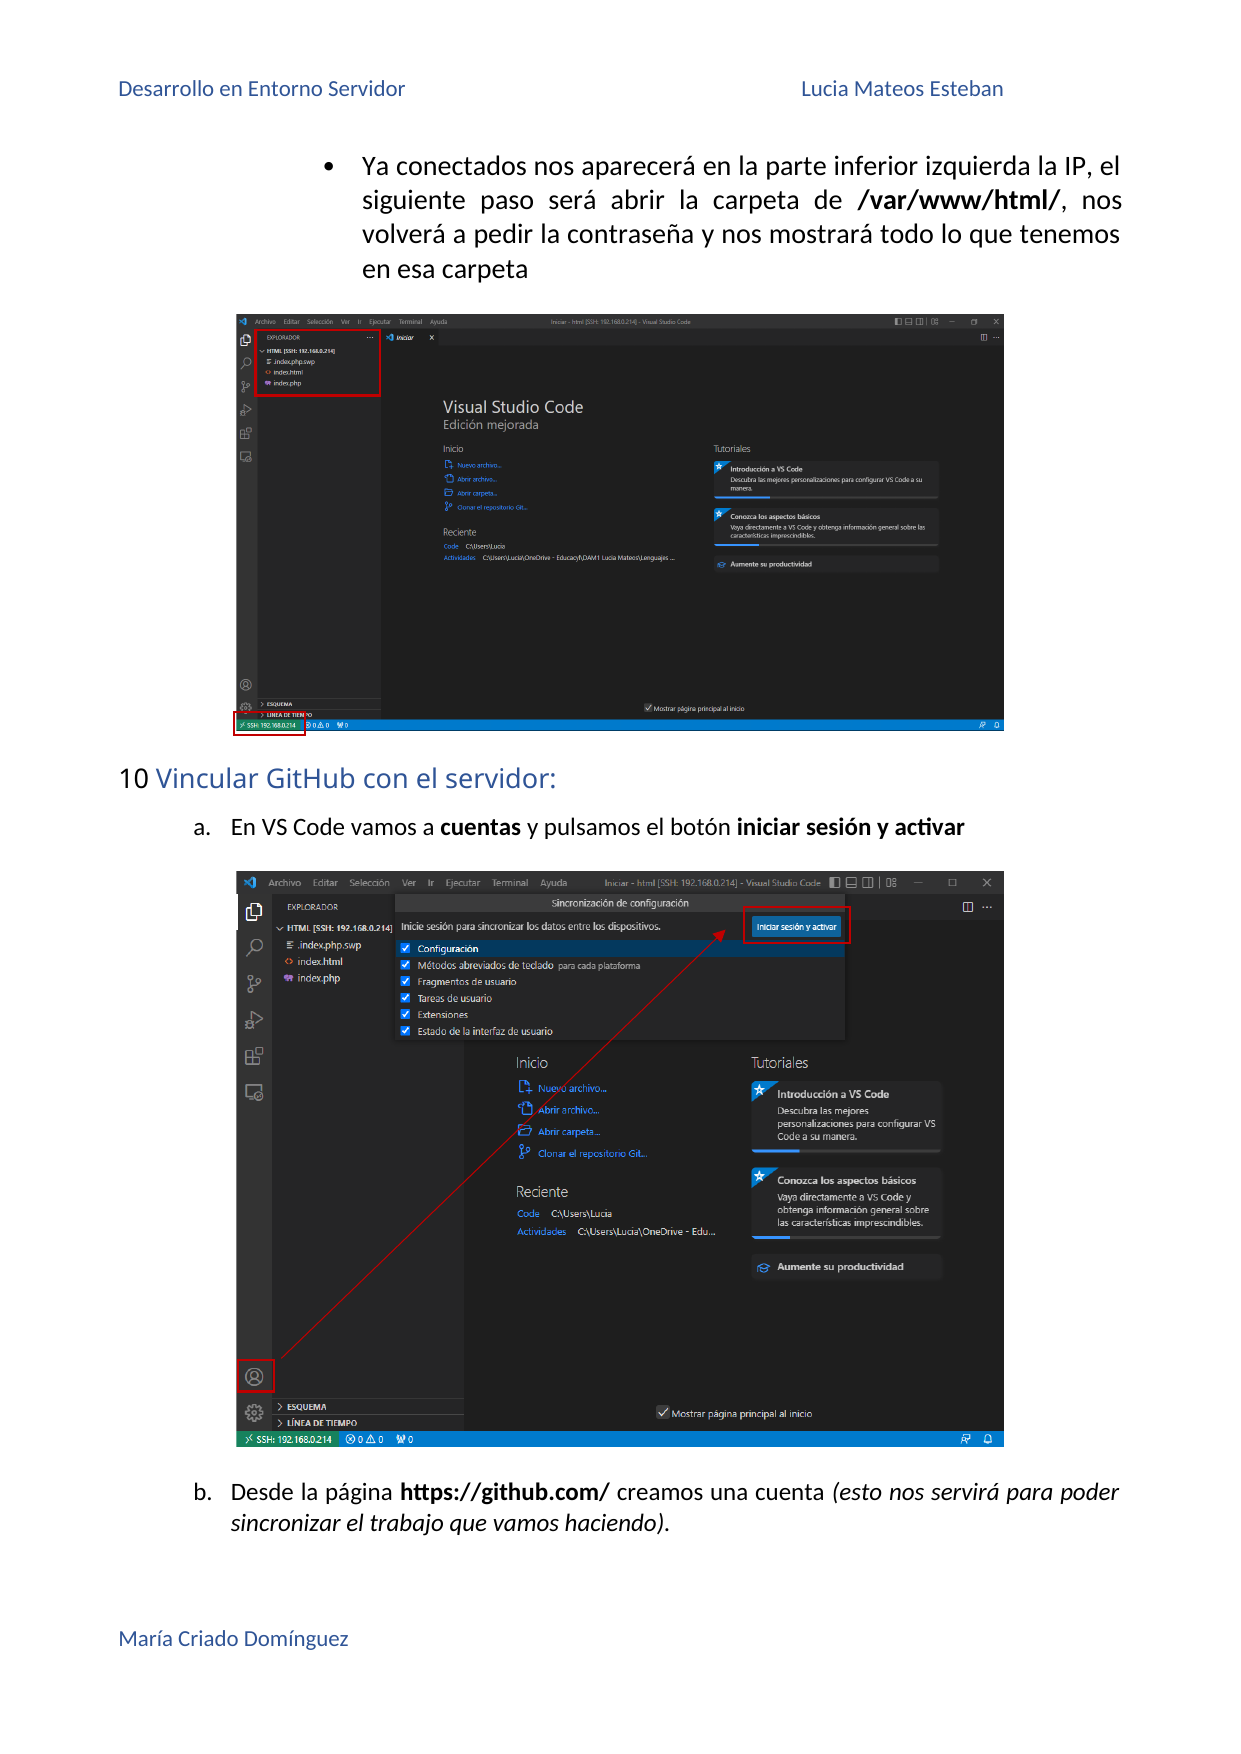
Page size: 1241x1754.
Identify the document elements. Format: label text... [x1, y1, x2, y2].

list Ya conectados nos aparecerá en la parte inferior izquierda la IP, el siguiente paso será abrir la carpeta de /var/www/html/, nos volverá a pedir la contraseña y nos mostrará todo lo que tenemos en esa carpeta [324, 148, 1122, 285]
list Desde la página https://github.com/ creamos una cuenta (esto nos servirá para poder sincronizar el trabajo que vamos haciendo). [193, 1476, 1122, 1537]
list En VS Code vamos a cuentas y pulsamos el botón iniciar sesión y activar [193, 812, 1122, 842]
subtitle Vincular GitHub con el servidor: [118, 759, 1122, 796]
